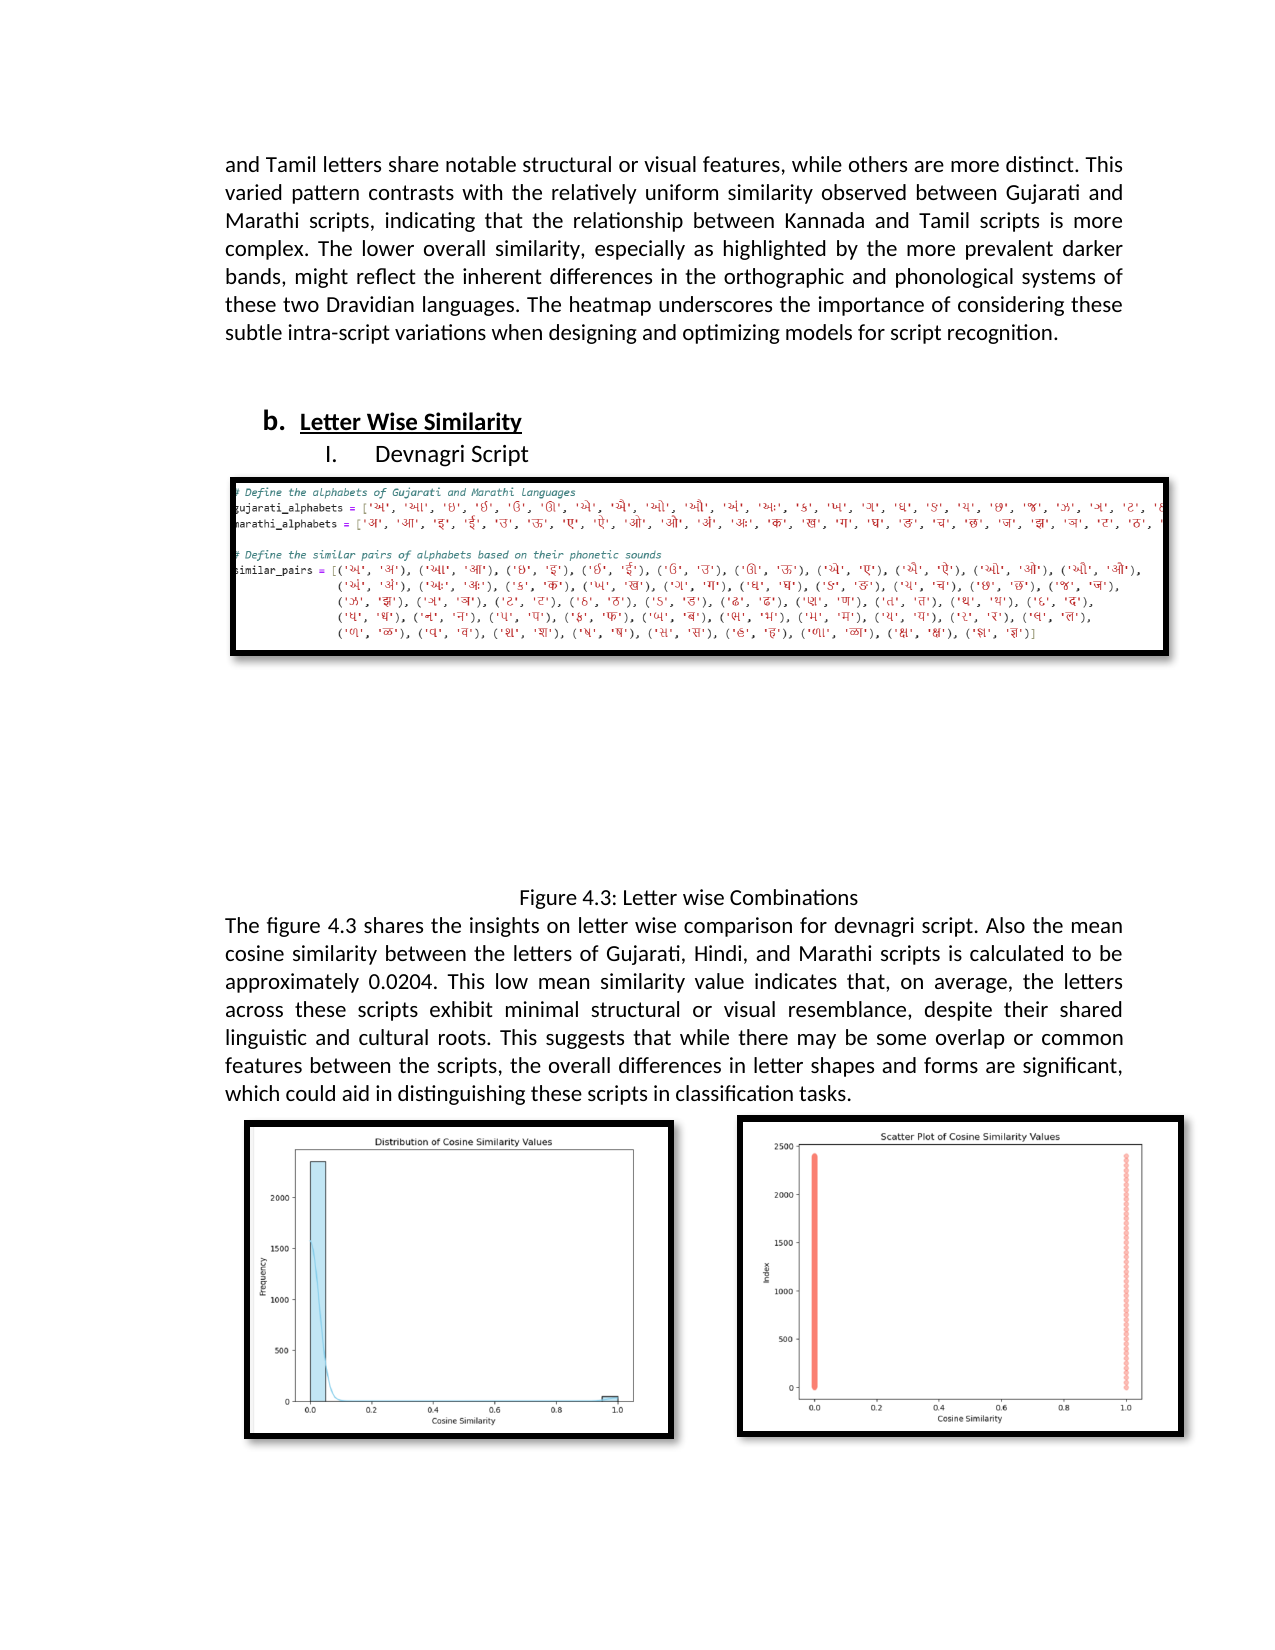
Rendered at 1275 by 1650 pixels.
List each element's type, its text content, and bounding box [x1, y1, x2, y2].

list Letter Wise Similarity [262, 402, 1125, 438]
picture [743, 1122, 1178, 1431]
picture [250, 1127, 668, 1433]
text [225, 150, 1125, 346]
picture [236, 483, 1163, 650]
list Devnagri Script [337, 438, 1125, 468]
text The figure 4.3 shares the insights on letter wise comparison for devnagri script. Also the mean cosine similarity between the letters of Gujarati, Hindi, and Marathi scripts is calculated to be approximately 0.0204. This low mean similarity value indicates that, on average, the letters across these scripts exhibit minimal structural or visual resemblance, despite their shared linguistic and cultural roots. This suggests that while there may be some overlap or common features between the scripts, the overall differences in letter shapes and forms are significant, which could aid in distinguishing these scripts in classification tasks. [225, 911, 1125, 1107]
text Figure 4.3: Letter wise Combinations [375, 883, 1125, 911]
